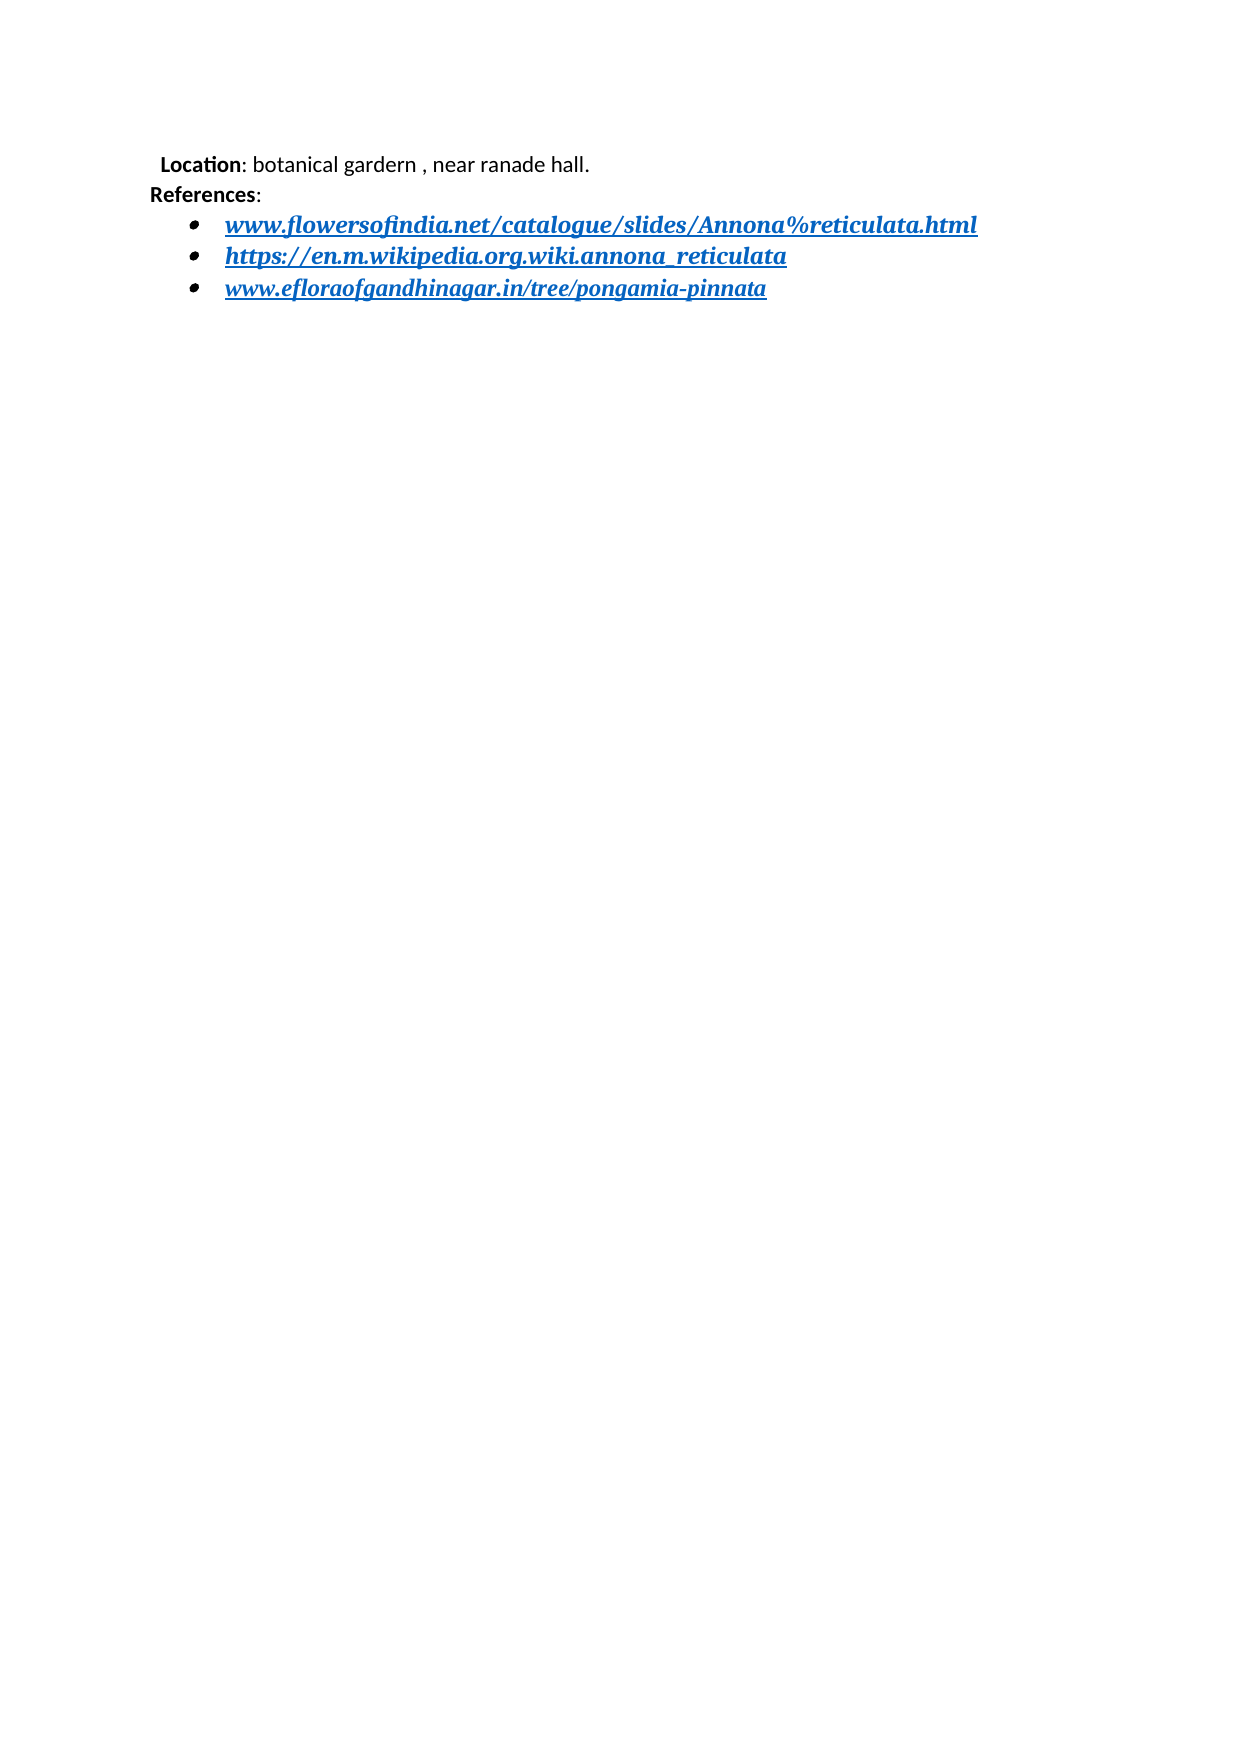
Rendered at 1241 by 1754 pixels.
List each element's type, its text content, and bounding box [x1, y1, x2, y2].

list www.flowersofindia.net/catalogue/slides/Annona%reticulata.html [187, 211, 1090, 240]
list https://en.m.wikipedia.org.wiki.annona_reticulata [187, 242, 1090, 271]
list www.efloraofgandhinagar.in/tree/pongamia-pinnata [187, 273, 1090, 302]
text References: [150, 180, 1090, 208]
text Location: botanical gardern , near ranade hall. [150, 150, 1090, 178]
